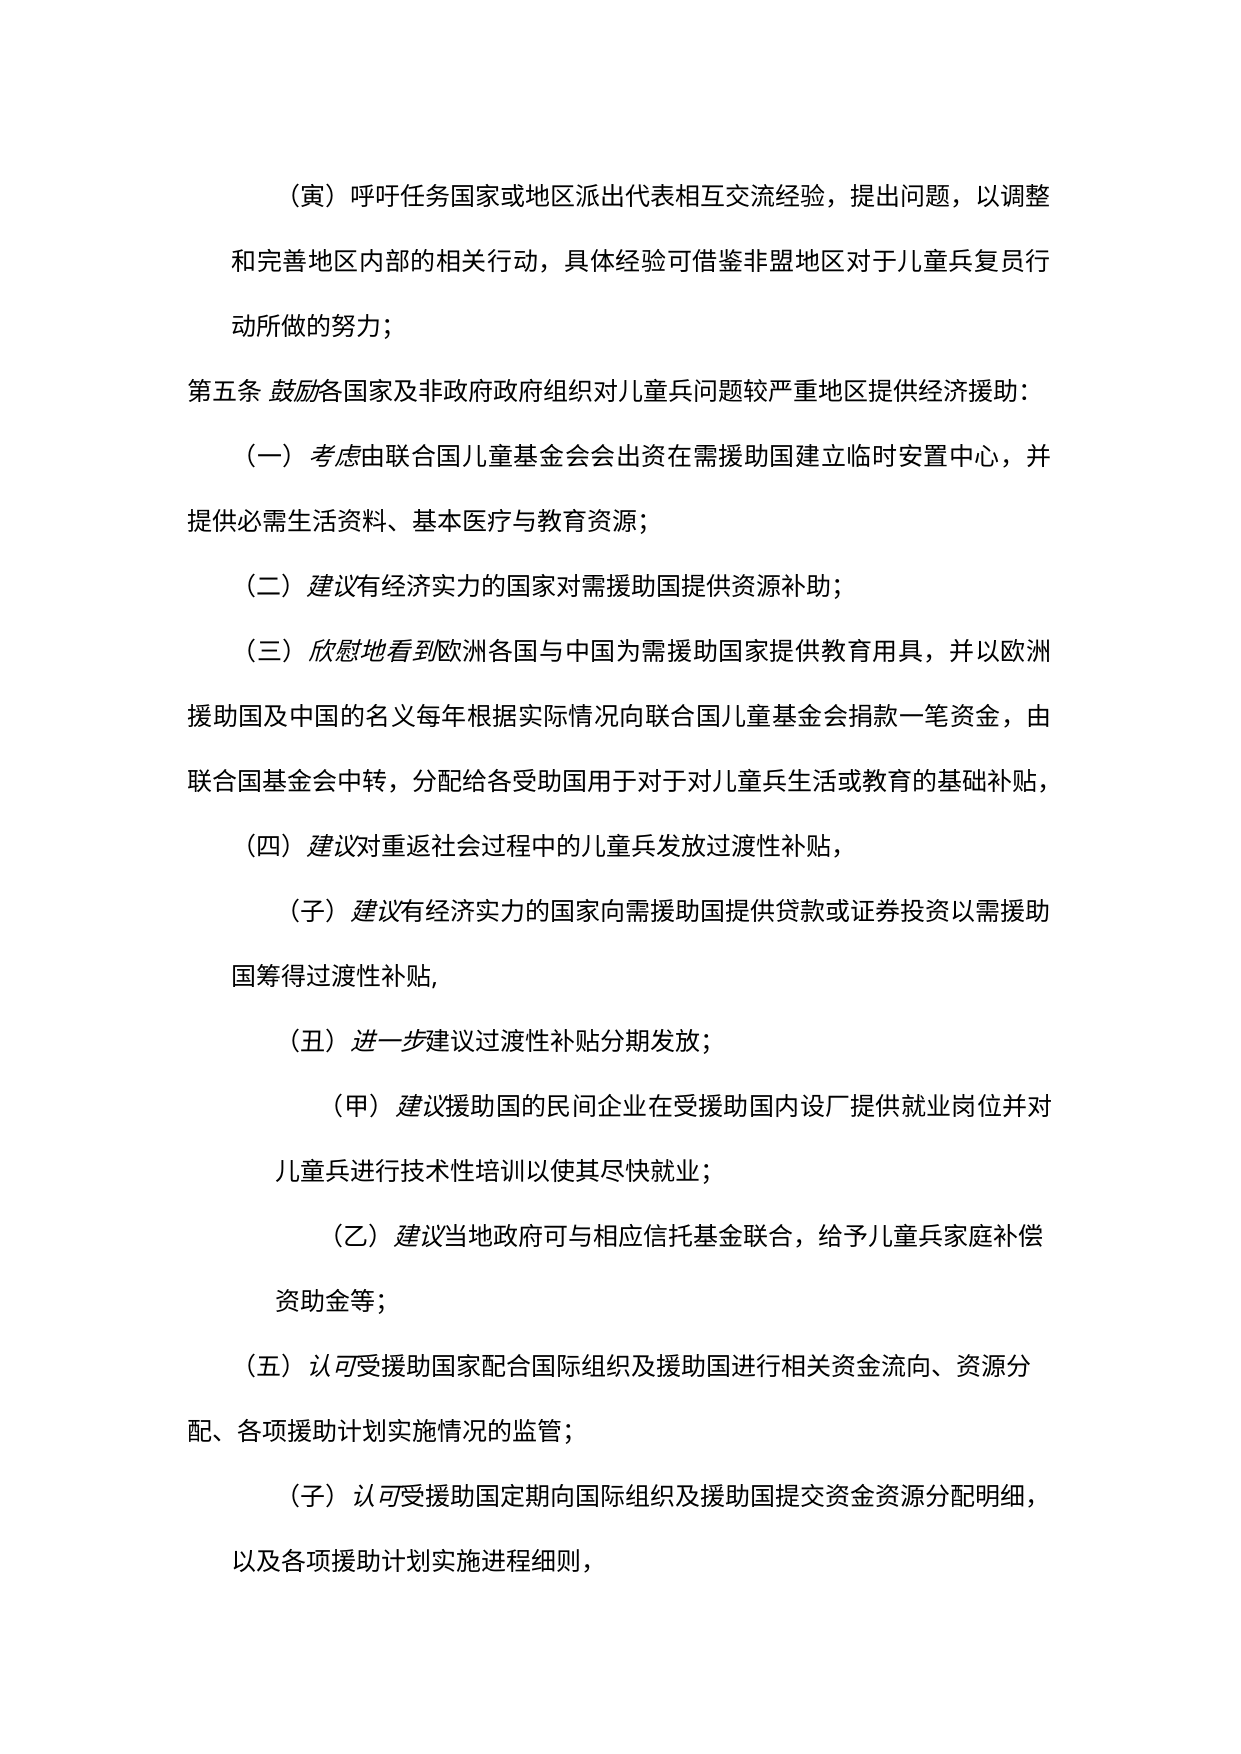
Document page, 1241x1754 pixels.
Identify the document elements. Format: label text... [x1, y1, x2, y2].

text （寅）呼吁任务国家或地区派出代表相互交流经验，提出问题，以调整和完善地区内部的相关行动，具体经验可借鉴非盟地区对于儿童兵复员行动所做的努力； [231, 162, 1053, 357]
text （甲）建议援助国的民间企业在受援助国内设厂提供就业岗位并对儿童兵进行技术性培训以使其尽快就业； [275, 1072, 1053, 1202]
text （四）建议对重返社会过程中的儿童兵发放过渡性补贴， [187, 812, 1053, 877]
text （乙）建议当地政府可与相应信托基金联合，给予儿童兵家庭补偿资助金等； [275, 1202, 1053, 1332]
text （五）认可受援助国家配合国际组织及援助国进行相关资金流向、资源分配、各项援助计划实施情况的监管； [187, 1332, 1053, 1462]
text （二）建议有经济实力的国家对需援助国提供资源补助； [187, 552, 1053, 617]
text （一）考虑由联合国儿童基金会会出资在需援助国建立临时安置中心，并提供必需生活资料、基本医疗与教育资源； [187, 422, 1053, 552]
text （子）认可受援助国定期向国际组织及援助国提交资金资源分配明细，以及各项援助计划实施进程细则， [231, 1462, 1053, 1592]
text 第五条 鼓励各国家及非政府政府组织对儿童兵问题较严重地区提供经济援助： [187, 357, 1053, 422]
text （子）建议有经济实力的国家向需援助国提供贷款或证券投资以需援助国筹得过渡性补贴, [231, 877, 1053, 1007]
text （三）欣慰地看到欧洲各国与中国为需援助国家提供教育用具，并以欧洲援助国及中国的名义每年根据实际情况向联合国儿童基金会捐款一笔资金，由联合国基金会中转，分配给各受助国用于对于对儿童兵生活或教育的基础补贴， [187, 617, 1053, 812]
text （丑）进一步建议过渡性补贴分期发放； [231, 1007, 1053, 1072]
